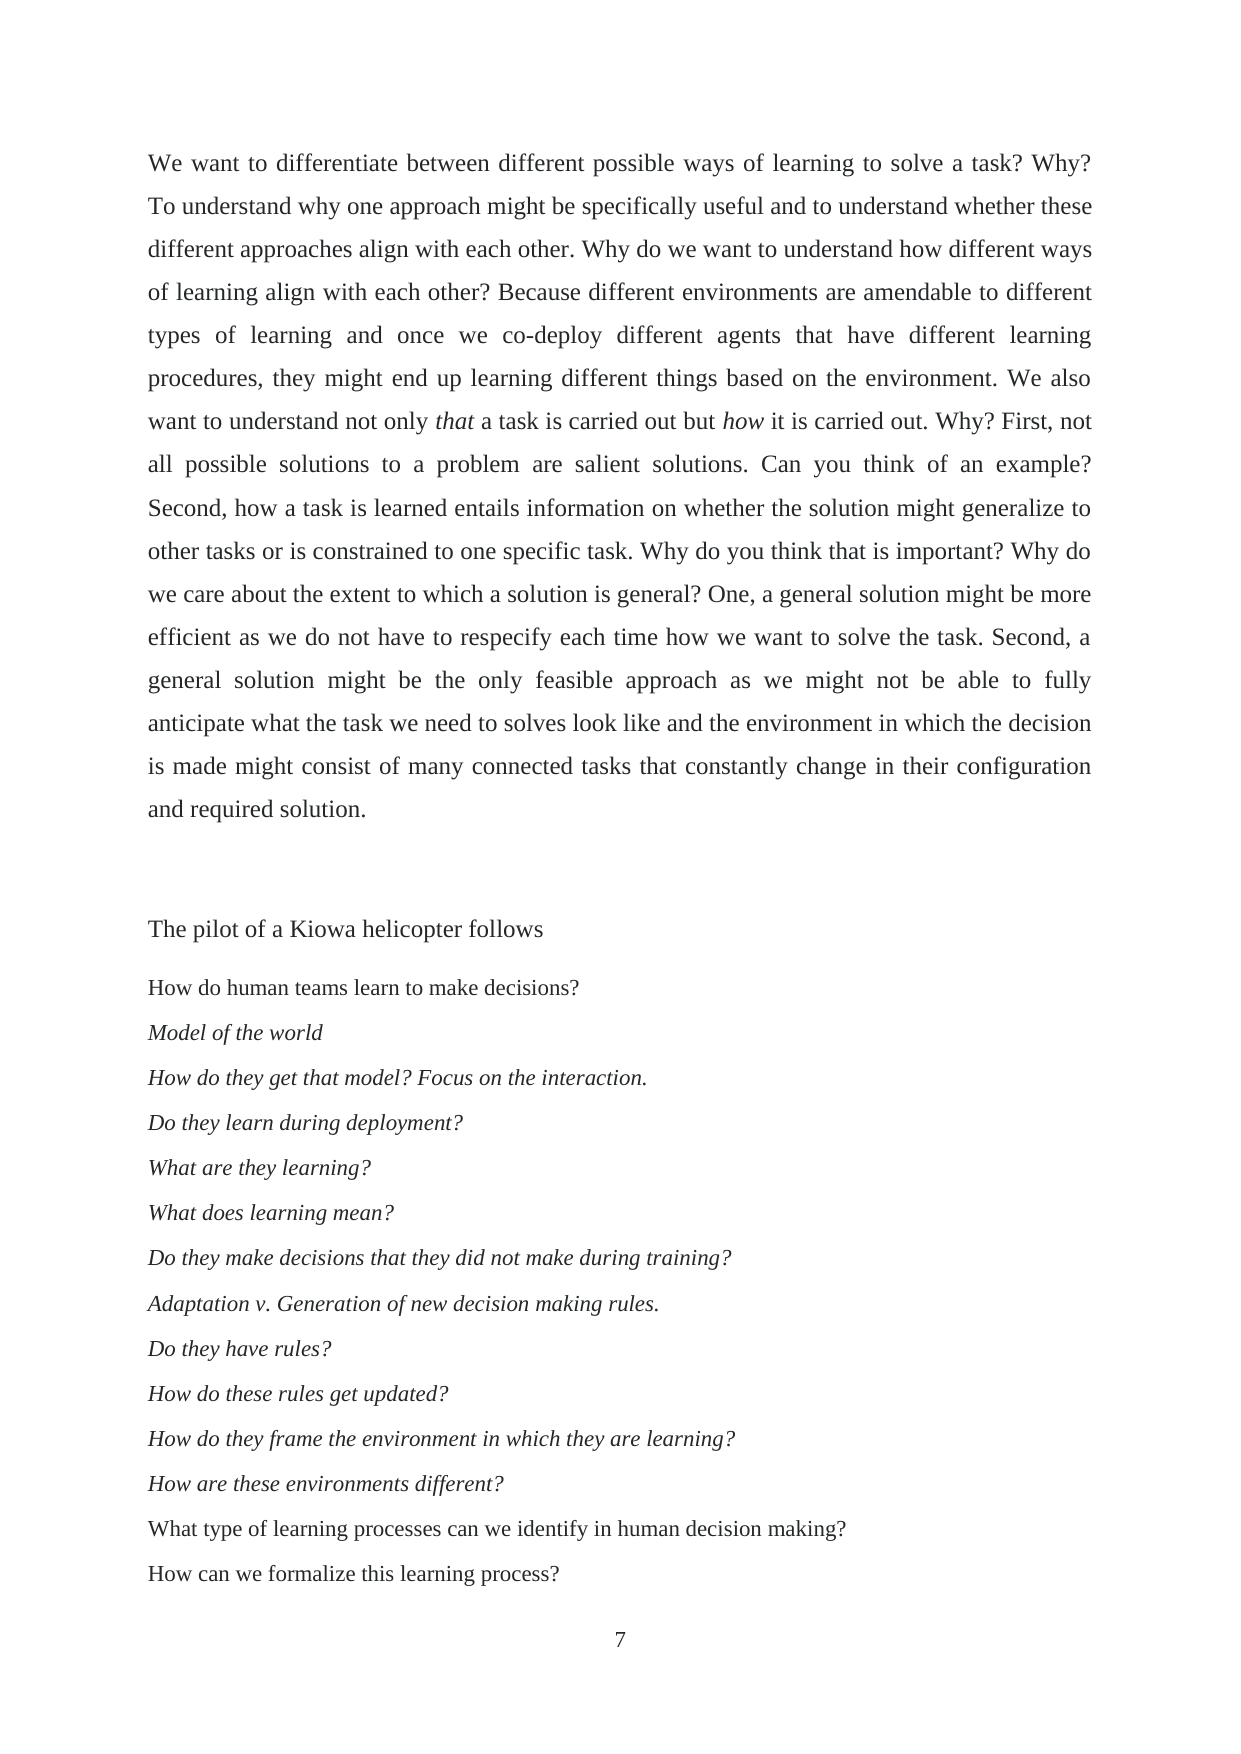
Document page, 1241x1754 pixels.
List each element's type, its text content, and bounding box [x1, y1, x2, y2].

text What are they learning? [148, 1154, 1093, 1181]
text Do they have rules? [148, 1335, 1093, 1361]
text How do they frame the environment in which they are learning? [148, 1425, 1093, 1451]
text The pilot of a Kiowa helicopter follows [148, 914, 1093, 943]
text We want to differentiate between different possible ways of learning to solve a task? Why? To understand why one approach might be specifically useful and to understand whether these different approaches align with each other. Why do we want to understand how different ways of learning align with each other? Because different environments are amendable to different types of learning and once we co-deploy different agents that have different learning procedures, they might end up learning different things based on the environment. We also want to understand not only that a task is carried out but how it is carried out. Why? First, not all possible solutions to a problem are salient solutions. Can you think of an example? Second, how a task is learned entails information on whether the solution might generalize to other tasks or is constrained to one specific task. Why do you think that is important? Why do we care about the extent to which a solution is general? One, a general solution might be more efficient as we do not have to respecify each time how we want to solve the task. Second, a general solution might be the only feasible approach as we might not be able to fully anticipate what the task we need to solves look like and the environment in which the decision is made might consist of many connected tasks that constantly change in their configuration and required solution. [148, 148, 1093, 823]
text Model of the world [148, 1019, 1093, 1045]
text Do they make decisions that they did not make during training? [148, 1244, 1093, 1271]
text What does learning mean? [148, 1199, 1093, 1226]
text How do they get that model? Focus on the interaction. [148, 1064, 1093, 1090]
text Adaptation v. Generation of new decision making rules. [148, 1289, 1093, 1316]
text How are these environments different? [148, 1470, 1093, 1496]
text How do human teams learn to make decisions? [148, 974, 1093, 1000]
text How do these rules get updated? [148, 1380, 1093, 1406]
text What type of learning processes can we identify in human decision making? [148, 1515, 1093, 1541]
text Do they learn during deployment? [148, 1109, 1093, 1136]
text How can we formalize this learning process? [148, 1560, 1093, 1587]
